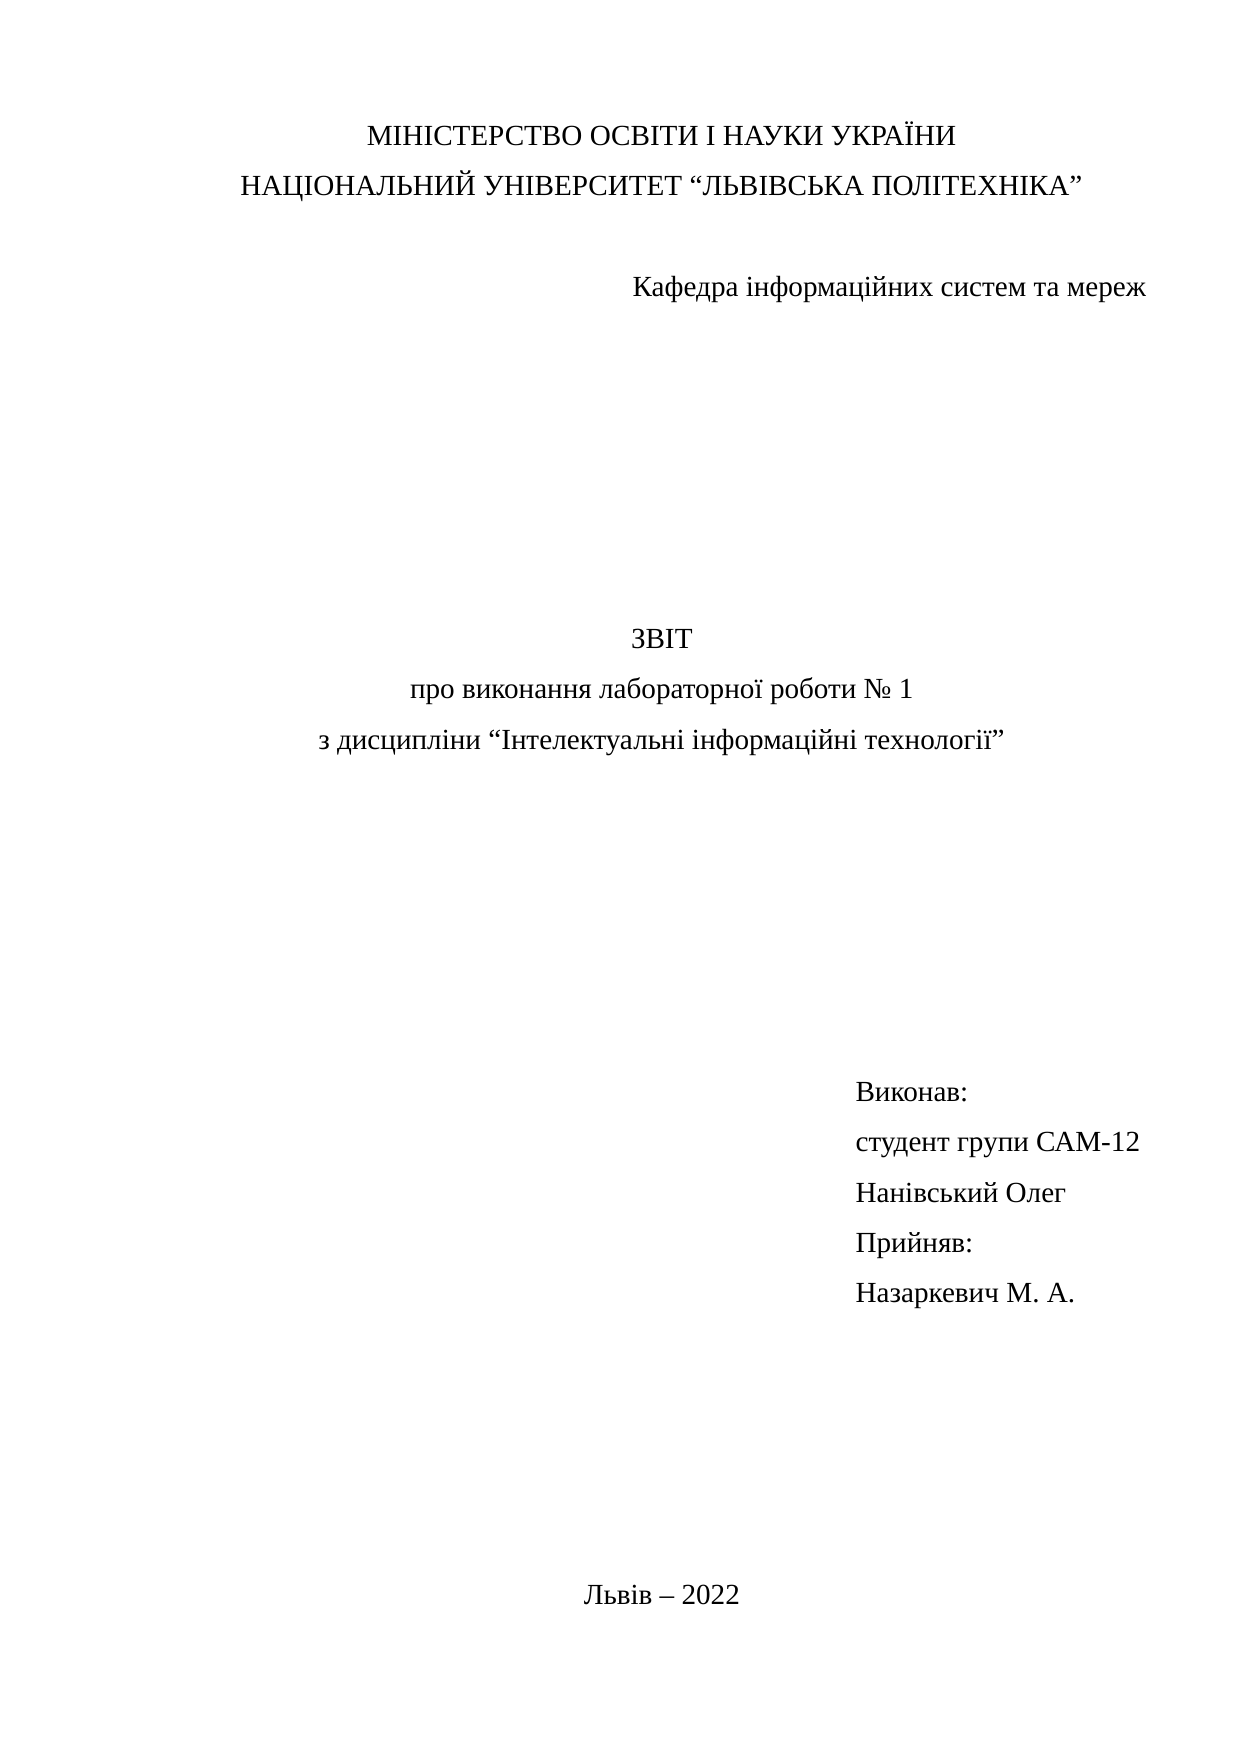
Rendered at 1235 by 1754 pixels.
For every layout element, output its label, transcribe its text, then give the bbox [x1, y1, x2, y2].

text Львів – 2022 [177, 1577, 1146, 1611]
text студент групи САМ-12 [812, 1124, 1146, 1158]
text ЗВІТ [177, 621, 1146, 655]
text Кафедра інформаційних систем та мереж [177, 269, 1146, 303]
text Прийняв: [812, 1225, 1146, 1258]
text МІНІСТЕРСТВО ОСВІТИ І НАУКИ УКРАЇНИ [177, 118, 1146, 152]
text Виконав: [812, 1074, 1146, 1108]
text Назаркевич М. А. [812, 1275, 1146, 1309]
text НАЦІОНАЛЬНИЙ УНІВЕРСИТЕТ “ЛЬВІВСЬКА ПОЛІТЕХНІКА” [177, 168, 1146, 202]
text про виконання лабораторної роботи № 1 [177, 672, 1146, 705]
text з дисципліни “Інтелектуальні інформаційні технології” [177, 722, 1146, 755]
text Нанівський Олег [812, 1175, 1146, 1208]
